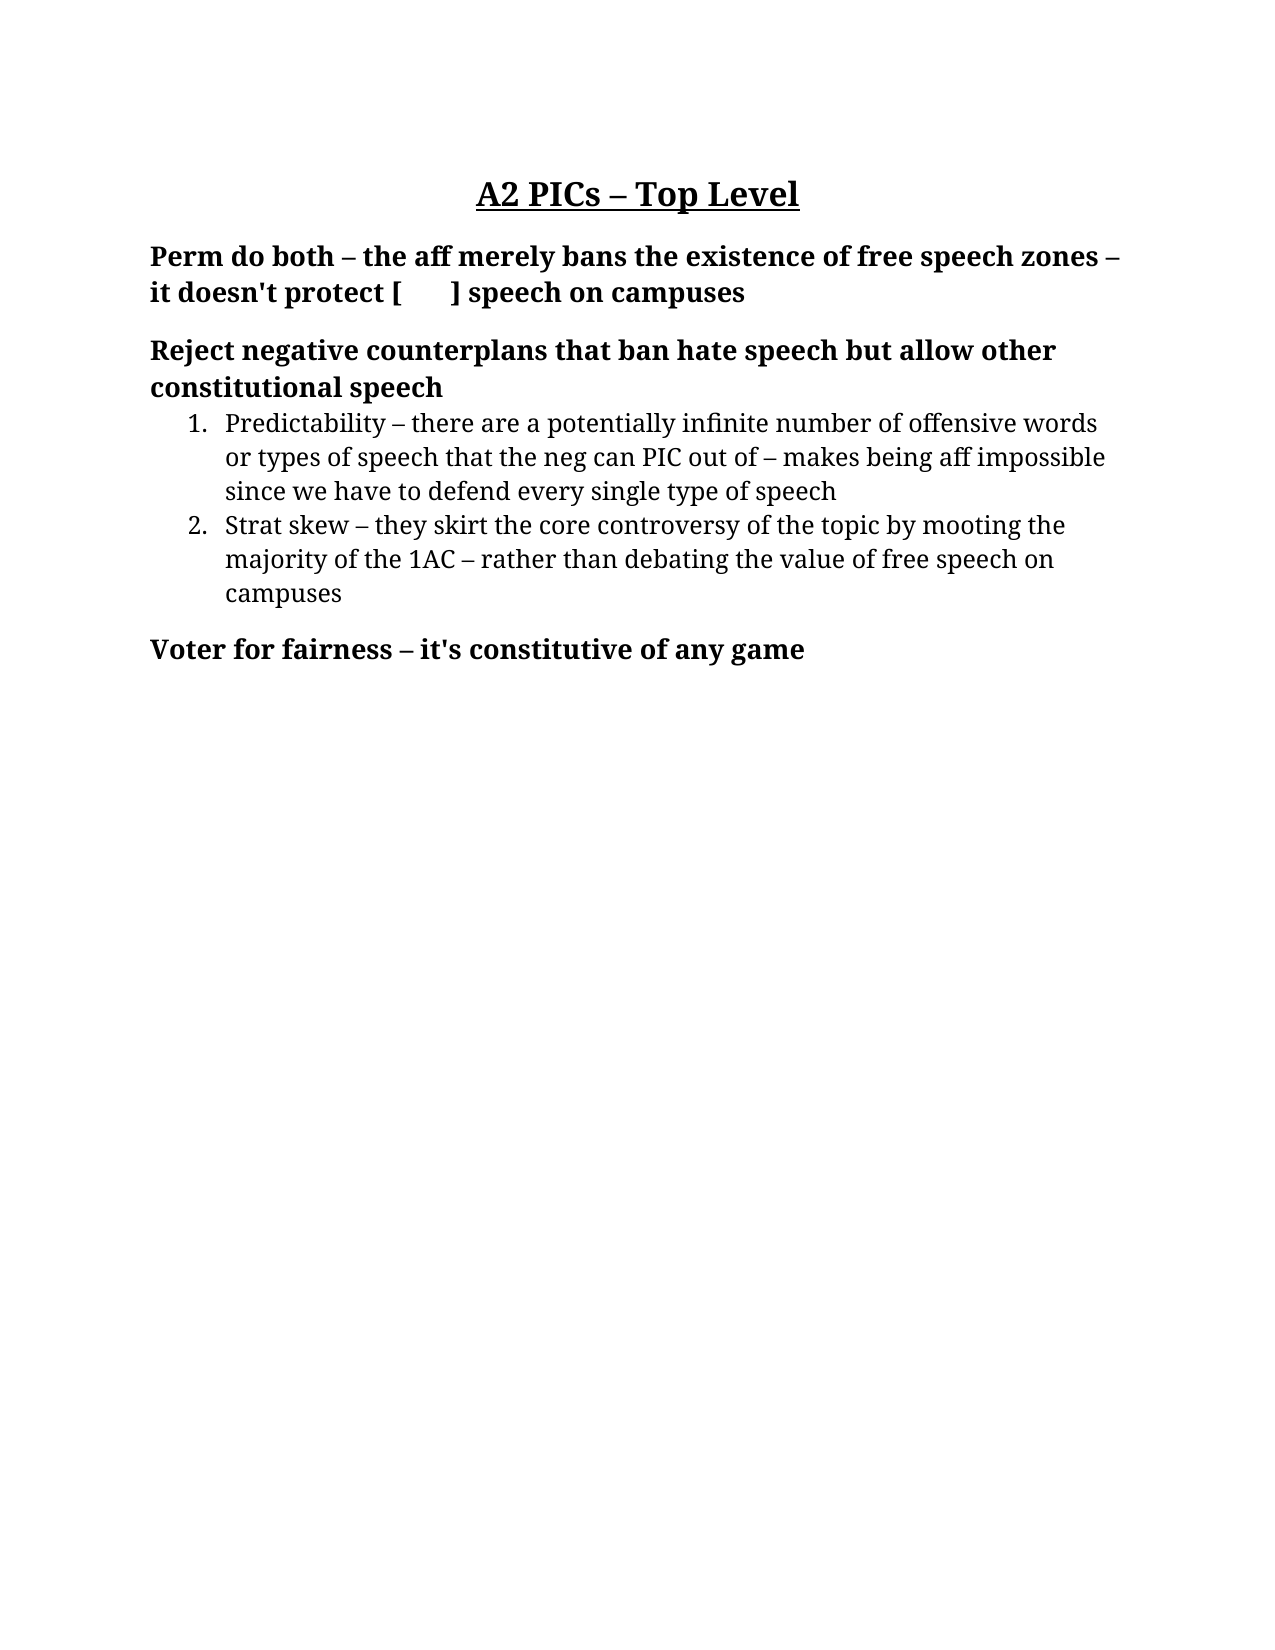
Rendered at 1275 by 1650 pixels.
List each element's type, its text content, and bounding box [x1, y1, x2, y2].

list Strat skew – they skirt the core controversy of the topic by mooting the majority of the 1AC – rather than debating the value of free speech on campuses [187, 508, 1125, 610]
subtitle Voter for fairness – it's constitutive of any game [150, 631, 1125, 667]
subtitle A2 PICs – Top Level [150, 171, 1125, 216]
list Predictability – there are a potentially infinite number of offensive words or types of speech that the neg can PIC out of – makes being aff impossible since we have to defend every single type of speech [187, 405, 1125, 508]
subtitle Reject negative counterplans that ban hate speech but allow other constitutional speech [150, 332, 1125, 405]
subtitle Perm do both – the aff merely bans the existence of free speech zones – it doesn't protect [ ] speech on campuses [150, 237, 1125, 311]
